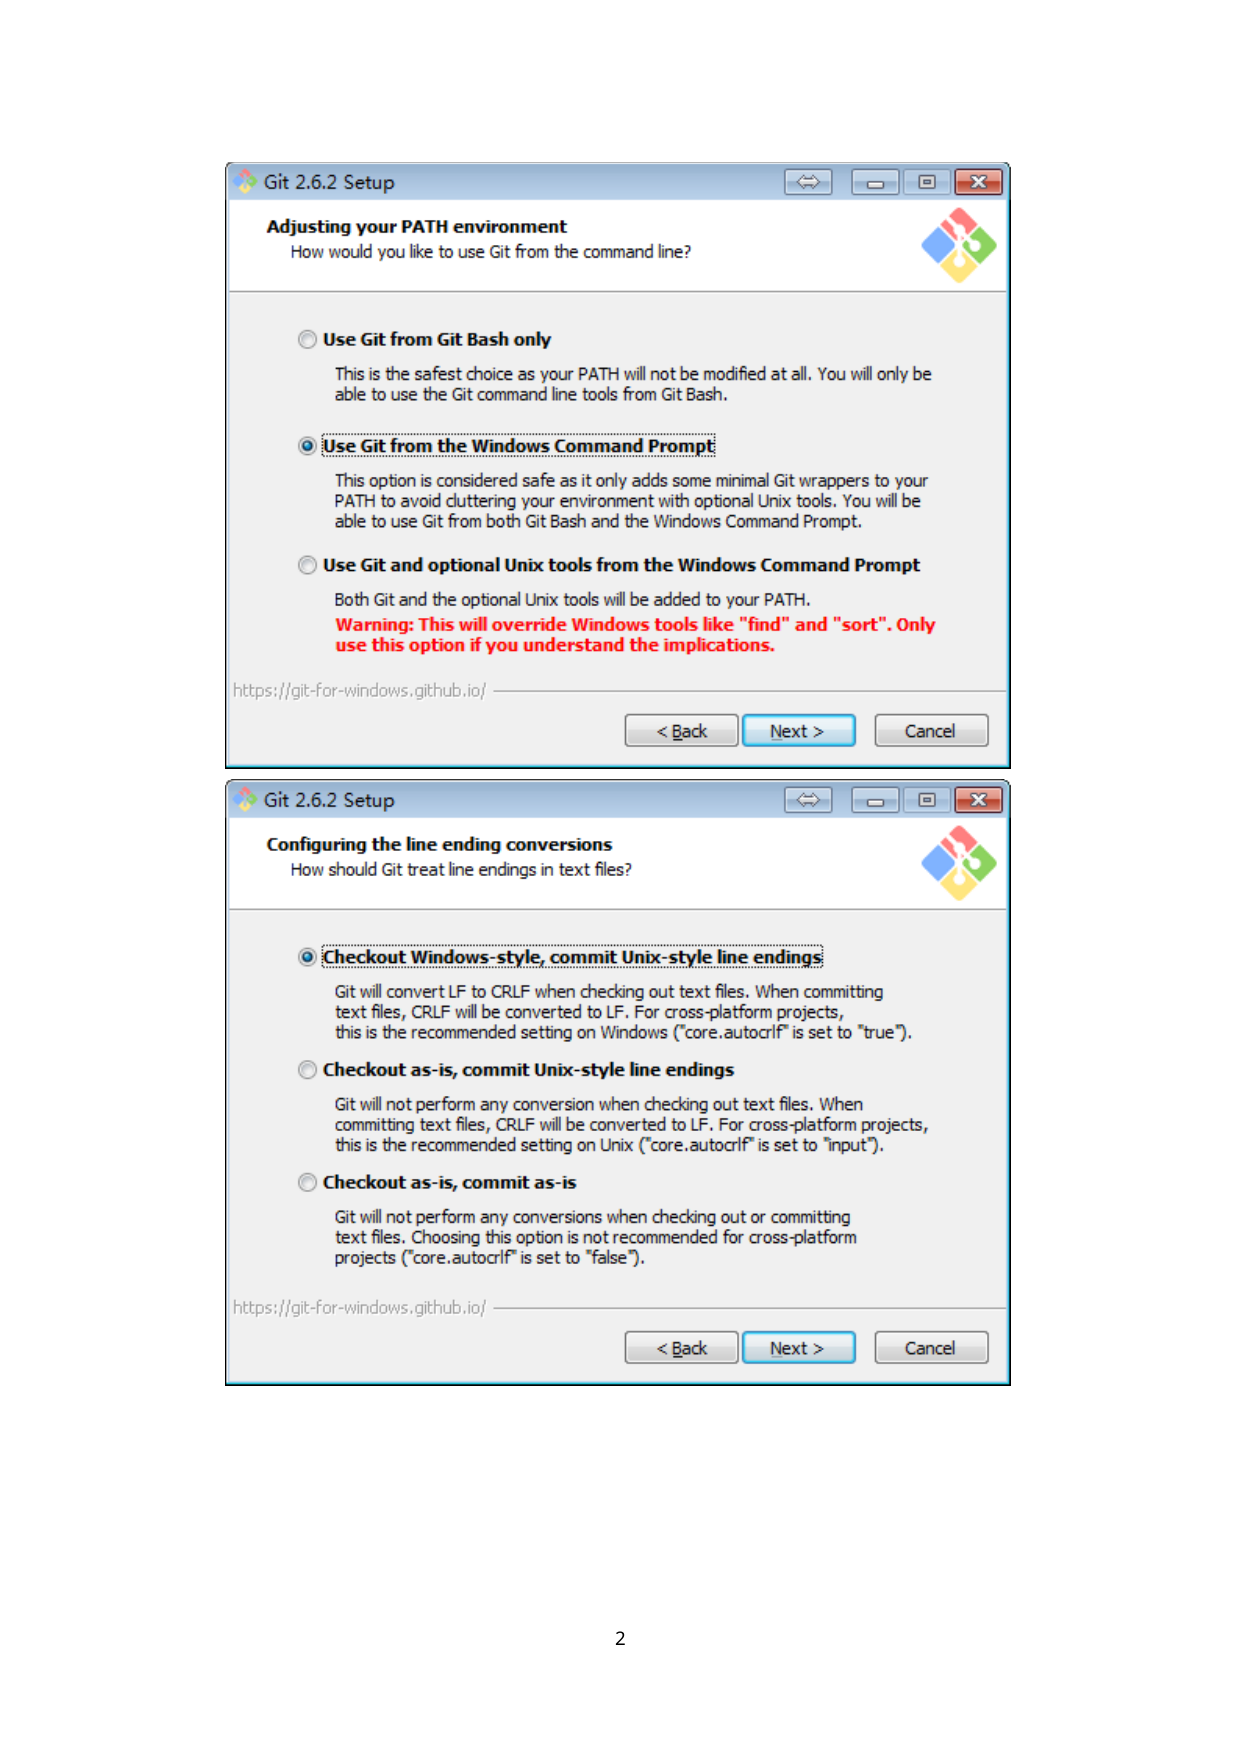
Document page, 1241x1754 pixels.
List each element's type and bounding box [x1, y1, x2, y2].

picture [225, 162, 1011, 769]
picture [225, 779, 1011, 1386]
